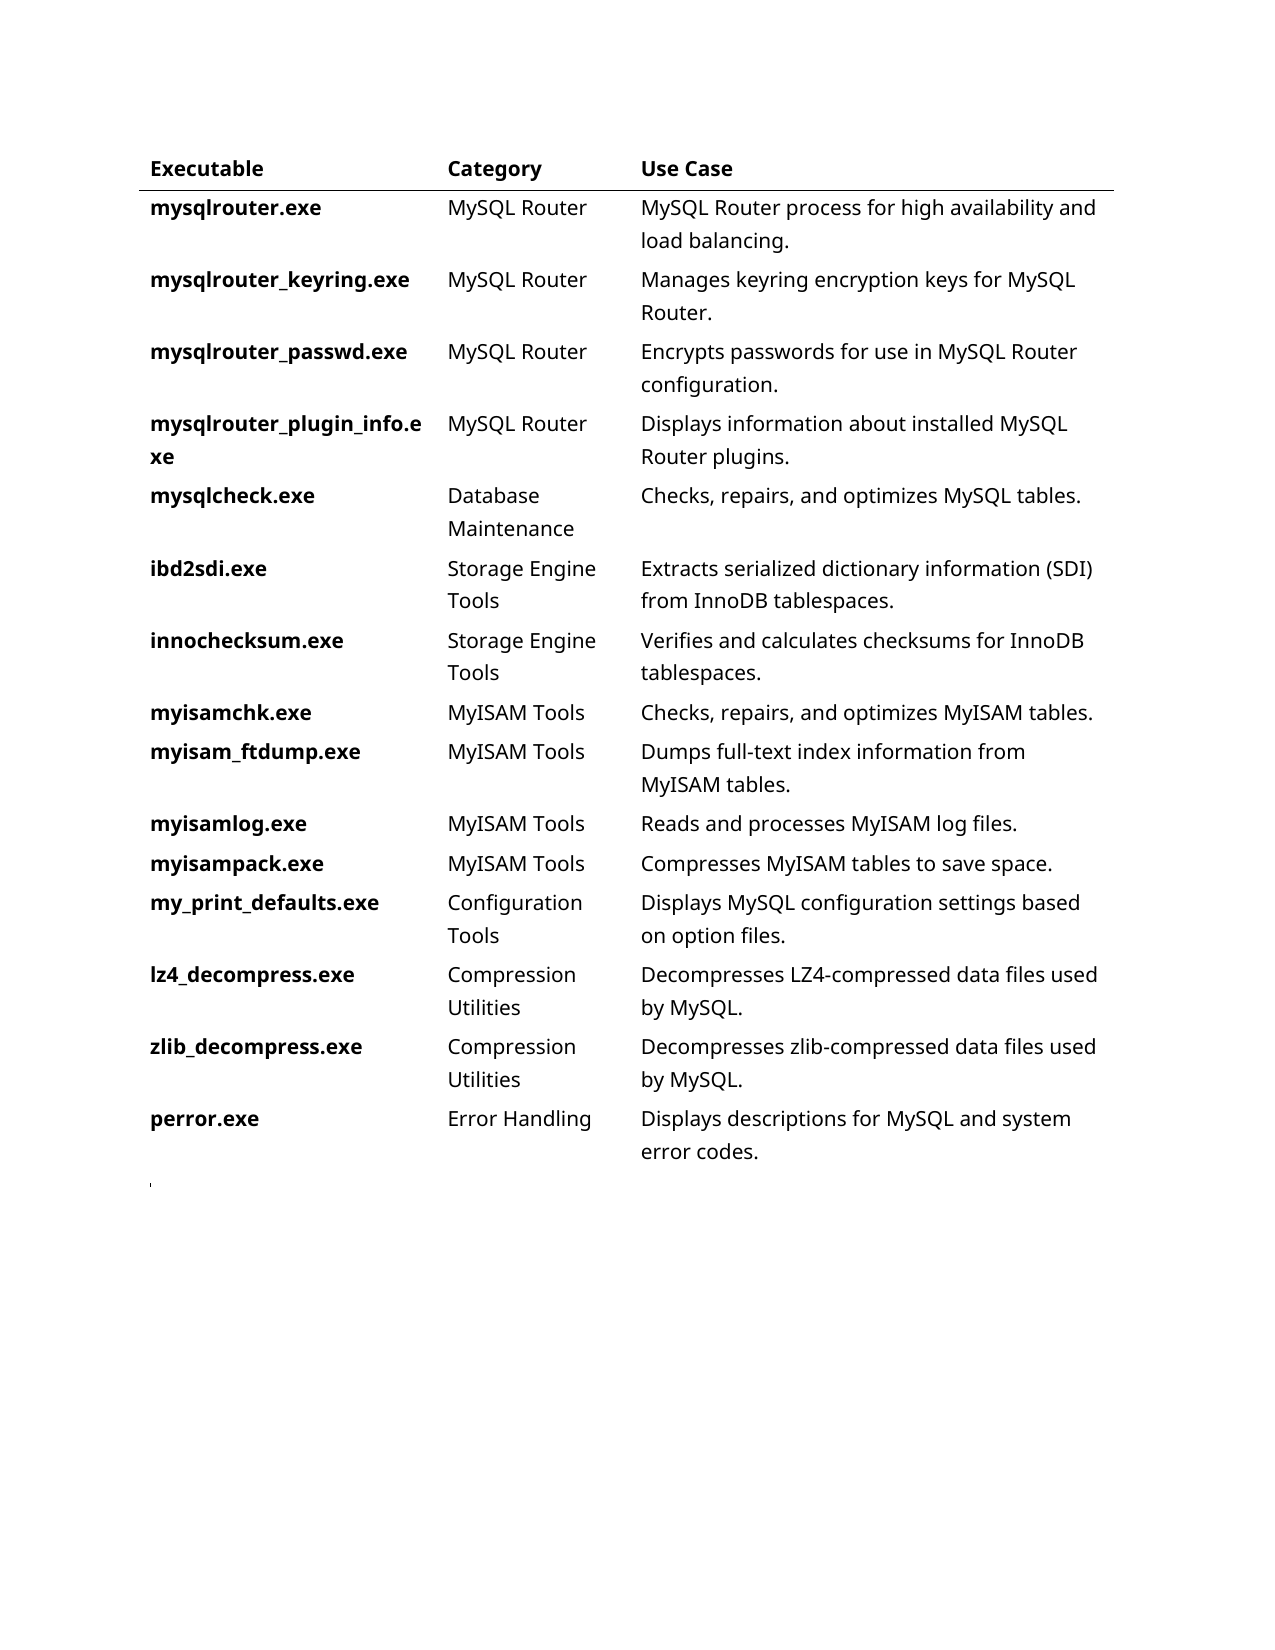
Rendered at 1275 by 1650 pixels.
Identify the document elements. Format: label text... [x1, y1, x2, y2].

table_cell Checks, repairs, and optimizes MySQL tables. [629, 478, 1114, 550]
table_cell lz4_decompress.exe [139, 957, 436, 1029]
table_cell Compresses MyISAM tables to save space. [629, 845, 1114, 884]
table_cell MySQL Router [436, 191, 629, 262]
table_cell Compression Utilities [436, 957, 629, 1029]
table_cell Encrypts passwords for use in MySQL Router configuration. [629, 334, 1114, 406]
table_cell MySQL Router [436, 406, 629, 478]
table_cell mysqlrouter.exe [139, 191, 436, 262]
table_cell Displays MySQL configuration settings based on option files. [629, 885, 1114, 957]
table_cell zlib_decompress.exe [139, 1029, 436, 1101]
table_cell Displays descriptions for MySQL and system error codes. [629, 1101, 1114, 1173]
table_cell MyISAM Tools [436, 694, 629, 733]
table_cell myisamlog.exe [139, 806, 436, 845]
table_cell myisampack.exe [139, 845, 436, 884]
table_cell Decompresses zlib-compressed data files used by MySQL. [629, 1029, 1114, 1101]
table_cell MyISAM Tools [436, 845, 629, 884]
table_cell MySQL Router [436, 334, 629, 406]
table_cell Storage Engine Tools [436, 550, 629, 622]
table_header Executable [139, 150, 436, 189]
table_cell Storage Engine Tools [436, 622, 629, 694]
table_cell mysqlrouter_plugin_info.exe [139, 406, 436, 478]
table_cell MyISAM Tools [436, 806, 629, 845]
table_cell Checks, repairs, and optimizes MyISAM tables. [629, 694, 1114, 733]
table_header Use Case [629, 150, 1114, 189]
table_cell Reads and processes MyISAM log files. [629, 806, 1114, 845]
table_cell my_print_defaults.exe [139, 885, 436, 957]
table_cell myisam_ftdump.exe [139, 734, 436, 806]
table_cell MySQL Router [436, 262, 629, 334]
table_cell ibd2sdi.exe [139, 550, 436, 622]
table_cell innochecksum.exe [139, 622, 436, 694]
table_cell Configuration Tools [436, 885, 629, 957]
table_cell perror.exe [139, 1101, 436, 1173]
table_cell mysqlcheck.exe [139, 478, 436, 550]
table_cell MySQL Router process for high availability and load balancing. [629, 191, 1114, 262]
table_cell mysqlrouter_keyring.exe [139, 262, 436, 334]
table_cell Dumps full-text index information from MyISAM tables. [629, 734, 1114, 806]
table_cell Decompresses LZ4-compressed data files used by MySQL. [629, 957, 1114, 1029]
table_header Category [436, 150, 629, 189]
table_cell MyISAM Tools [436, 734, 629, 806]
table_cell myisamchk.exe [139, 694, 436, 733]
table_cell mysqlrouter_passwd.exe [139, 334, 436, 406]
table_cell Manages keyring encryption keys for MySQL Router. [629, 262, 1114, 334]
table_cell Extracts serialized dictionary information (SDI) from InnoDB tablespaces. [629, 550, 1114, 622]
table_cell Displays information about installed MySQL Router plugins. [629, 406, 1114, 478]
table_cell Compression Utilities [436, 1029, 629, 1101]
table_cell Database Maintenance [436, 478, 629, 550]
table_cell Error Handling [436, 1101, 629, 1173]
table_cell Verifies and calculates checksums for InnoDB tablespaces. [629, 622, 1114, 694]
